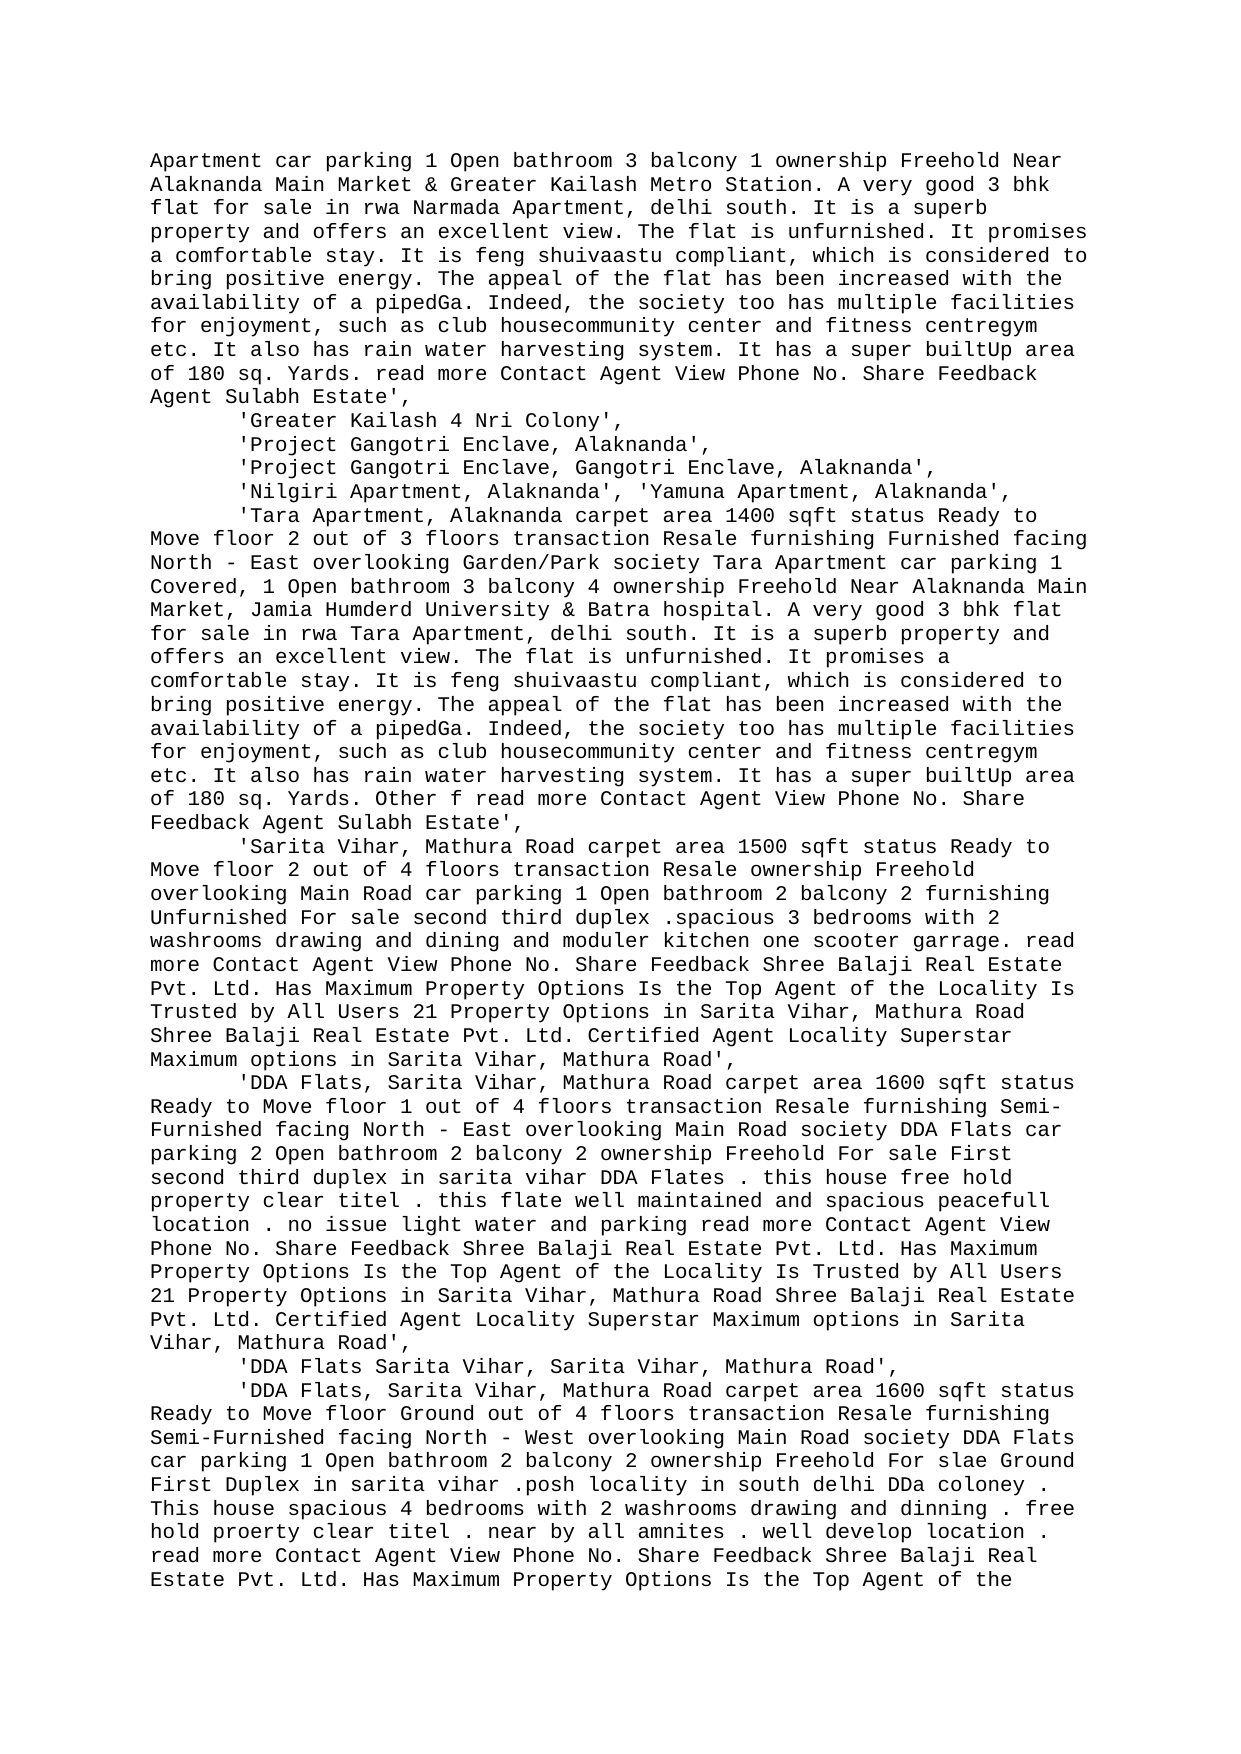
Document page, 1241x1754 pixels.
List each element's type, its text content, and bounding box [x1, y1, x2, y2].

text 'DDA Flats, Sarita Vihar, Mathura Road carpet area 1600 sqft status Ready to Move floor 1 out of 4 floors transaction Resale furnishing Semi-Furnished facing North - East overlooking Main Road society DDA Flats car parking 2 Open bathroom 2 balcony 2 ownership Freehold For sale First second third duplex in sarita vihar DDA Flates . this house free hold property clear titel . this flate well maintained and spacious peacefull location . no issue light water and parking read more Contact Agent View Phone No. Share Feedback Shree Balaji Real Estate Pvt. Ltd. Has Maximum Property Options Is the Top Agent of the Locality Is Trusted by All Users 21 Property Options in Sarita Vihar, Mathura Road Shree Balaji Real Estate Pvt. Ltd. Certified Agent Locality Superstar Maximum options in Sarita Vihar, Mathura Road', [150, 1072, 1090, 1356]
text 'Project Gangotri Enclave, Gangotri Enclave, Alaknanda', [150, 457, 1090, 481]
text 'Sarita Vihar, Mathura Road carpet area 1500 sqft status Ready to Move floor 2 out of 4 floors transaction Resale ownership Freehold overlooking Main Road car parking 1 Open bathroom 2 balcony 2 furnishing Unfurnished For sale second third duplex .spacious 3 bedrooms with 2 washrooms drawing and dining and moduler kitchen one scooter garrage. read more Contact Agent View Phone No. Share Feedback Shree Balaji Real Estate Pvt. Ltd. Has Maximum Property Options Is the Top Agent of the Locality Is Trusted by All Users 21 Property Options in Sarita Vihar, Mathura Road Shree Balaji Real Estate Pvt. Ltd. Certified Agent Locality Superstar Maximum options in Sarita Vihar, Mathura Road', [150, 836, 1090, 1072]
text 'Greater Kailash 4 Nri Colony', [150, 410, 1090, 434]
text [150, 1379, 1090, 1592]
text 'Project Gangotri Enclave, Alaknanda', [150, 434, 1090, 457]
text 'DDA Flats Sarita Vihar, Sarita Vihar, Mathura Road', [150, 1356, 1090, 1379]
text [150, 150, 1090, 410]
text 'Nilgiri Apartment, Alaknanda', 'Yamuna Apartment, Alaknanda', [150, 481, 1090, 505]
text 'Tara Apartment, Alaknanda carpet area 1400 sqft status Ready to Move floor 2 out of 3 floors transaction Resale furnishing Furnished facing North - East overlooking Garden/Park society Tara Apartment car parking 1 Covered, 1 Open bathroom 3 balcony 4 ownership Freehold Near Alaknanda Main Market, Jamia Humderd University & Batra hospital. A very good 3 bhk flat for sale in rwa Tara Apartment, delhi south. It is a superb property and offers an excellent view. The flat is unfurnished. It promises a comfortable stay. It is feng shuivaastu compliant, which is considered to bring positive energy. The appeal of the flat has been increased with the availability of a pipedGa. Indeed, the society too has multiple facilities for enjoyment, such as club housecommunity center and fitness centregym etc. It also has rain water harvesting system. It has a super builtUp area of 180 sq. Yards. Other f read more Contact Agent View Phone No. Share Feedback Agent Sulabh Estate', [150, 505, 1090, 836]
